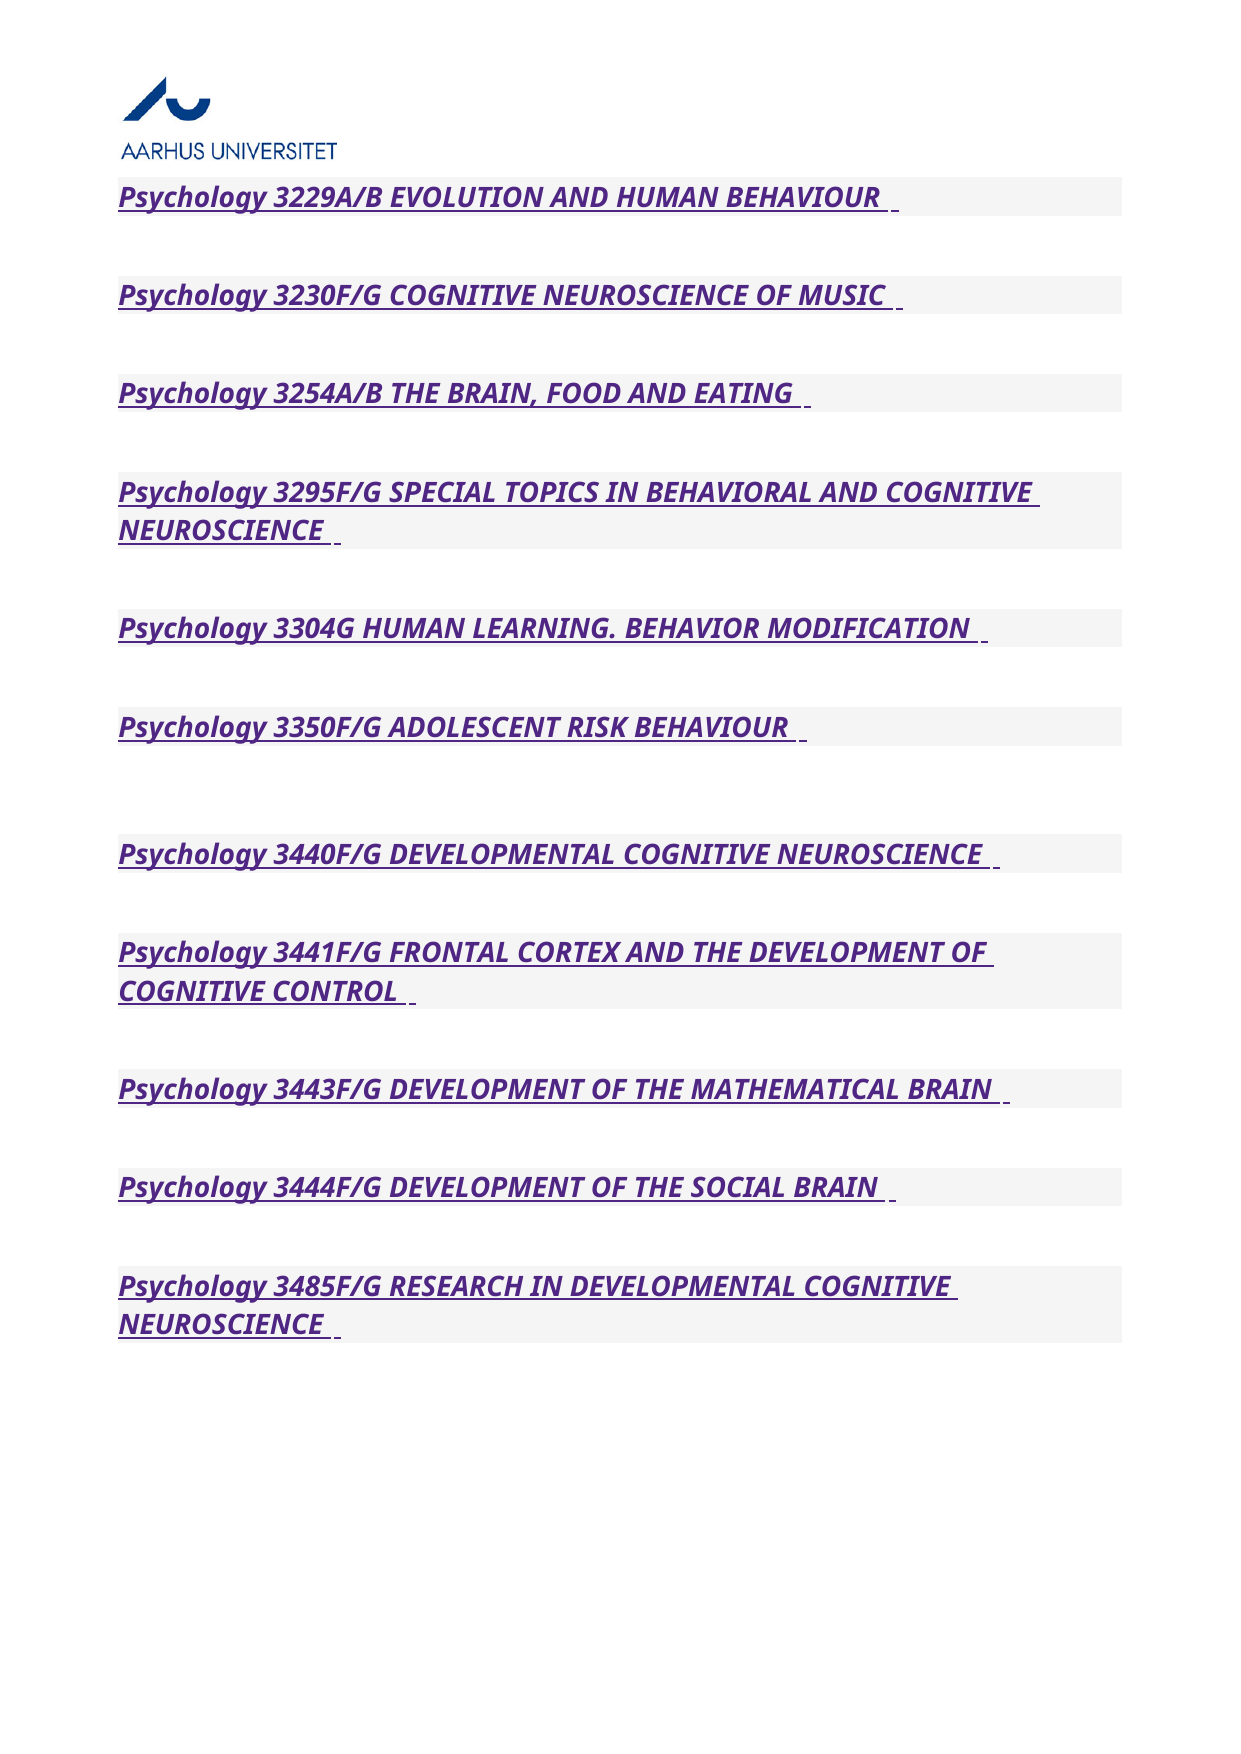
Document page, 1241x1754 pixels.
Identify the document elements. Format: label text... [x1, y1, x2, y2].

subtitle Psychology 3350F/G ADOLESCENT RISK BEHAVIOUR [118, 707, 1122, 746]
subtitle Psychology 3295F/G SPECIAL TOPICS IN BEHAVIORAL AND COGNITIVE NEUROSCIENCE [118, 472, 1122, 549]
subtitle Psychology 3444F/G DEVELOPMENT OF THE SOCIAL BRAIN [118, 1168, 1122, 1206]
subtitle Psychology 3230F/G COGNITIVE NEUROSCIENCE OF MUSIC [118, 276, 1122, 314]
subtitle Psychology 3441F/G FRONTAL CORTEX AND THE DEVELOPMENT OF COGNITIVE CONTROL [118, 933, 1122, 1009]
subtitle Psychology 3254A/B THE BRAIN, FOOD AND EATING [118, 374, 1122, 412]
subtitle Psychology 3304G HUMAN LEARNING. BEHAVIOR MODIFICATION [118, 609, 1122, 647]
subtitle Psychology 3229A/B EVOLUTION AND HUMAN BEHAVIOUR [118, 177, 1122, 216]
subtitle Psychology 3485F/G RESEARCH IN DEVELOPMENTAL COGNITIVE NEUROSCIENCE [118, 1266, 1122, 1343]
subtitle Psychology 3440F/G DEVELOPMENTAL COGNITIVE NEUROSCIENCE [118, 834, 1122, 873]
picture [118, 73, 337, 161]
subtitle Psychology 3443F/G DEVELOPMENT OF THE MATHEMATICAL BRAIN [118, 1069, 1122, 1108]
